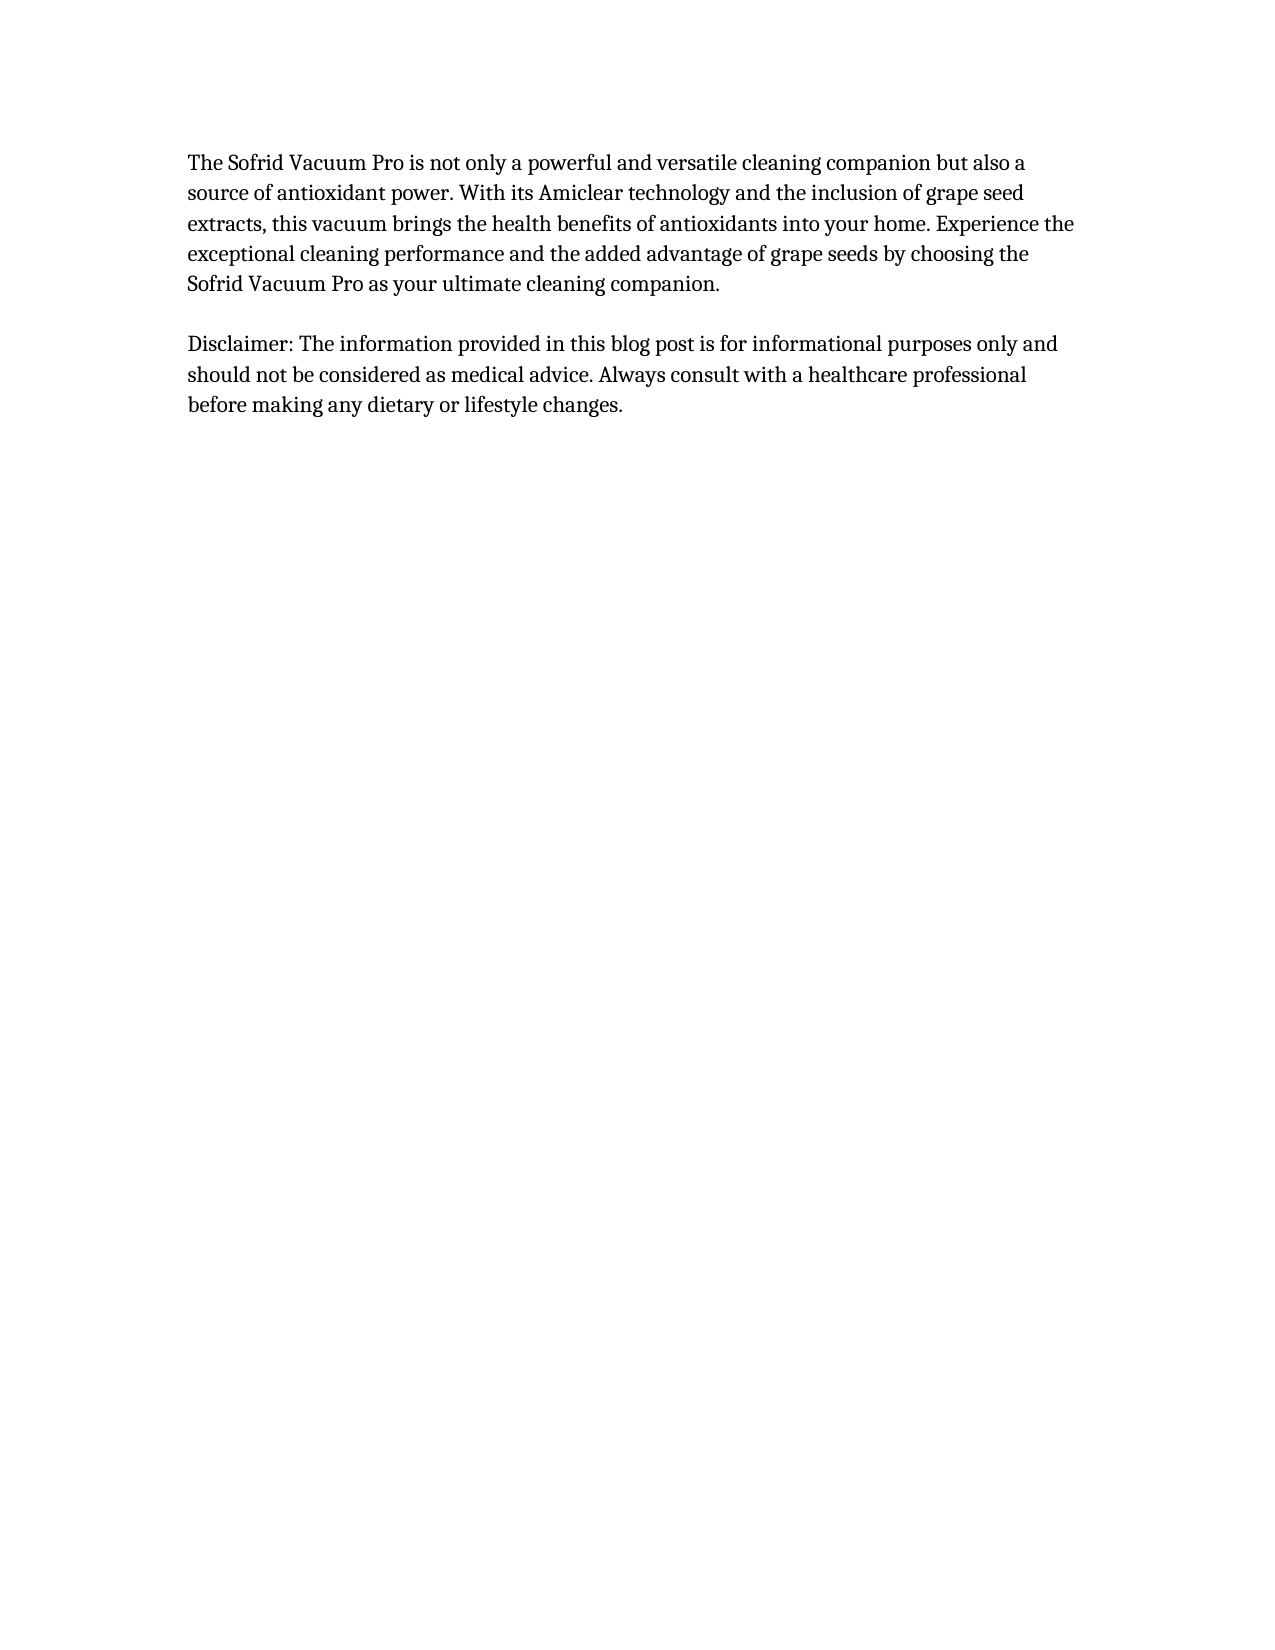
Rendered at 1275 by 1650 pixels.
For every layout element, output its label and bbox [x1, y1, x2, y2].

text [187, 150, 1087, 418]
